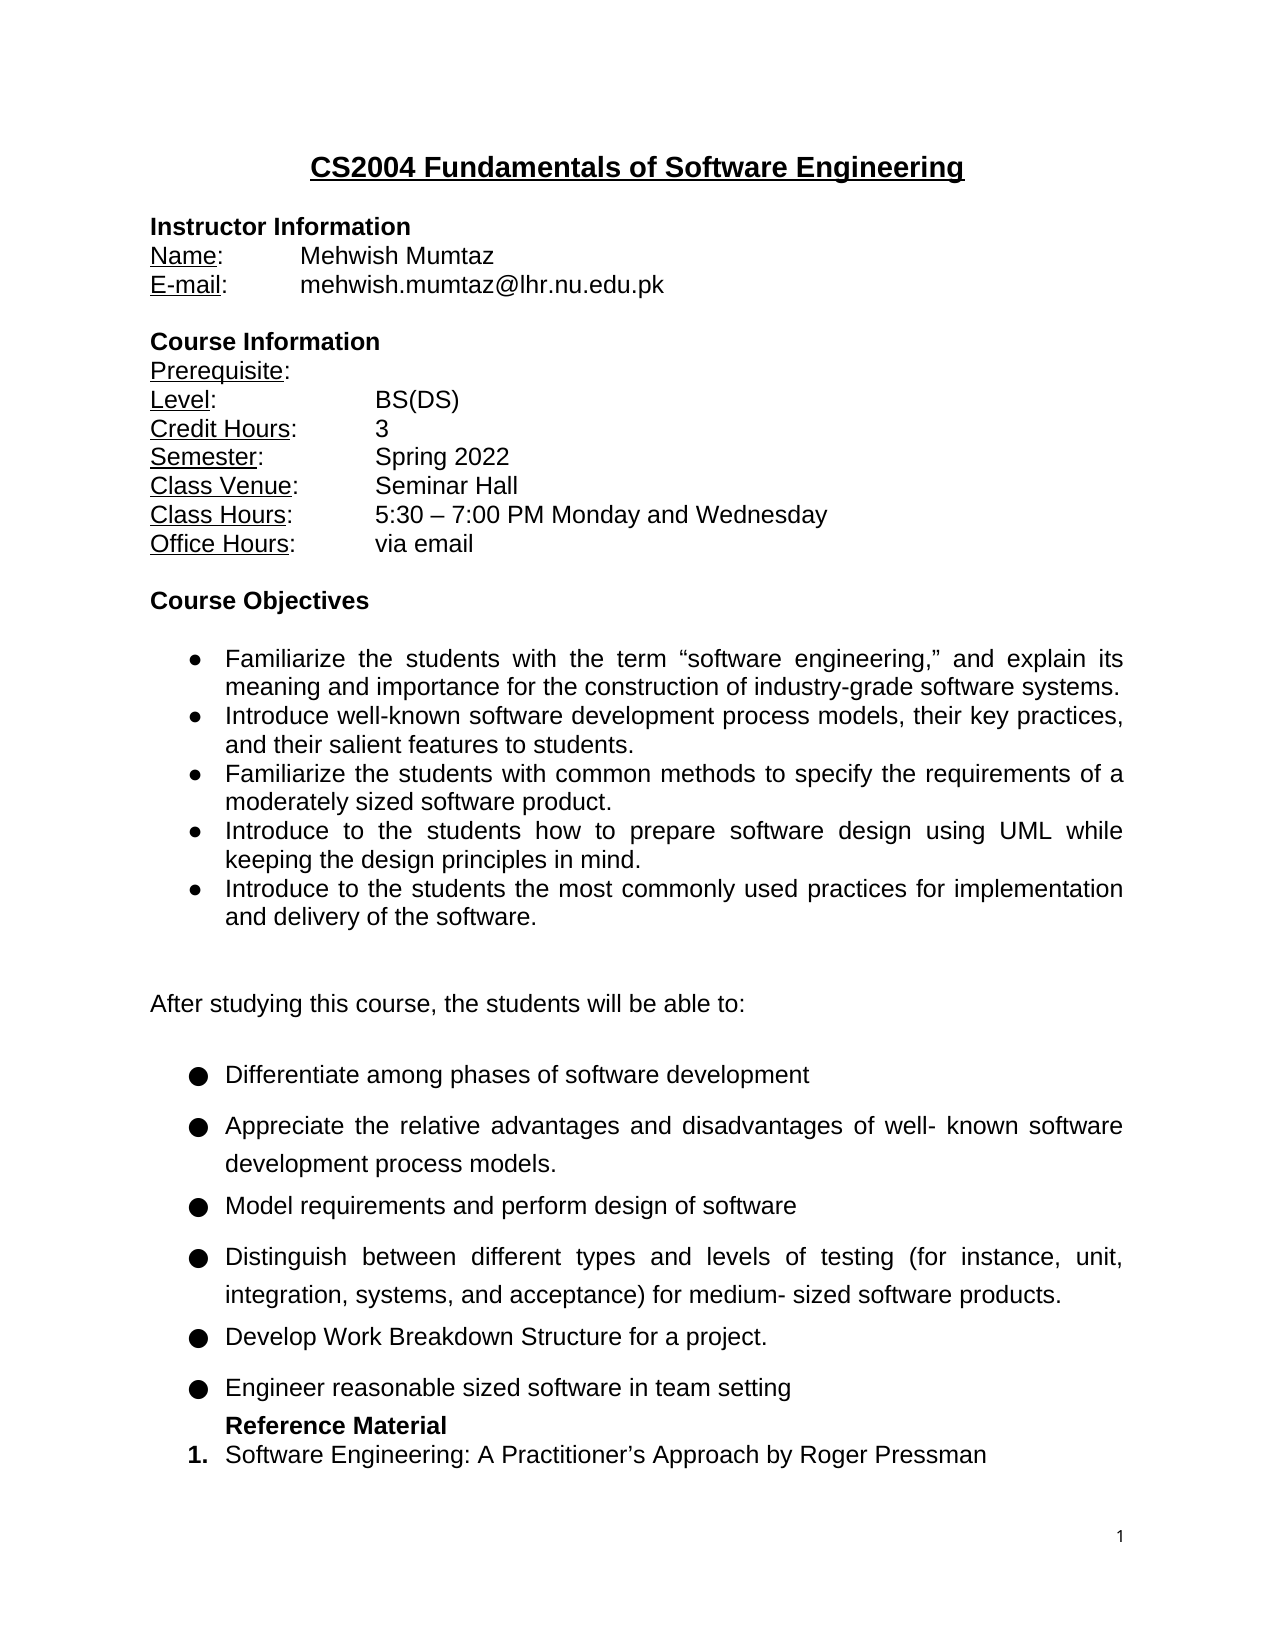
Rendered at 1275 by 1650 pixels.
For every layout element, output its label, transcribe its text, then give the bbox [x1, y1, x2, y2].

list Familiarize the students with the term “software engineering,” and explain its meaning and importance for the construction of industry-grade software systems. [187, 643, 1125, 701]
list Model requirements and perform design of software [187, 1177, 1125, 1228]
list Introduce well-known software development process models, their key practices, and their salient features to students. [187, 701, 1125, 758]
text Semester: Spring 2022 [150, 442, 1125, 471]
text Class Venue: Seminar Hall [150, 471, 1125, 500]
text E-mail: mehwish.mumtaz@lhr.nu.edu.pk [150, 270, 1125, 298]
text Class Hours: 5:30 – 7:00 PM Monday and Wednesday [150, 500, 1125, 528]
text Course Information [150, 327, 1125, 356]
list Engineer reasonable sized software in team setting [187, 1360, 1125, 1411]
list Appreciate the relative advantages and disadvantages of well‐ known software development process models. [187, 1097, 1125, 1177]
text Office Hours: via email [150, 528, 1125, 557]
list Differentiate among phases of software development [187, 1046, 1125, 1097]
list Introduce to the students how to prepare software design using UML while keeping the design principles in mind. [187, 816, 1125, 873]
list Familiarize the students with common methods to specify the requirements of a moderately sized software product. [187, 758, 1125, 816]
list Software Engineering: A Practitioner’s Approach by Roger Pressman [187, 1440, 1125, 1468]
text Credit Hours: 3 [150, 413, 1125, 442]
list Distinguish between different types and levels of testing (for instance, unit, integration, systems, and acceptance) for medium‐ sized software products. [187, 1228, 1125, 1308]
text Reference Material [225, 1411, 1125, 1440]
text Prerequisite: [150, 356, 1125, 385]
list Introduce to the students the most commonly used practices for implementation and delivery of the software. [187, 873, 1125, 931]
text Level: BS(DS) [150, 385, 1125, 413]
text Course Objectives [150, 586, 1125, 615]
text Instructor Information [150, 212, 1125, 241]
text CS2004 Fundamentals of Software Engineering [150, 150, 1125, 183]
list Develop Work Breakdown Structure for a project. [187, 1308, 1125, 1360]
text After studying this course, the students will be able to: [150, 988, 1125, 1017]
text Name: Mehwish Mumtaz [150, 241, 1125, 270]
